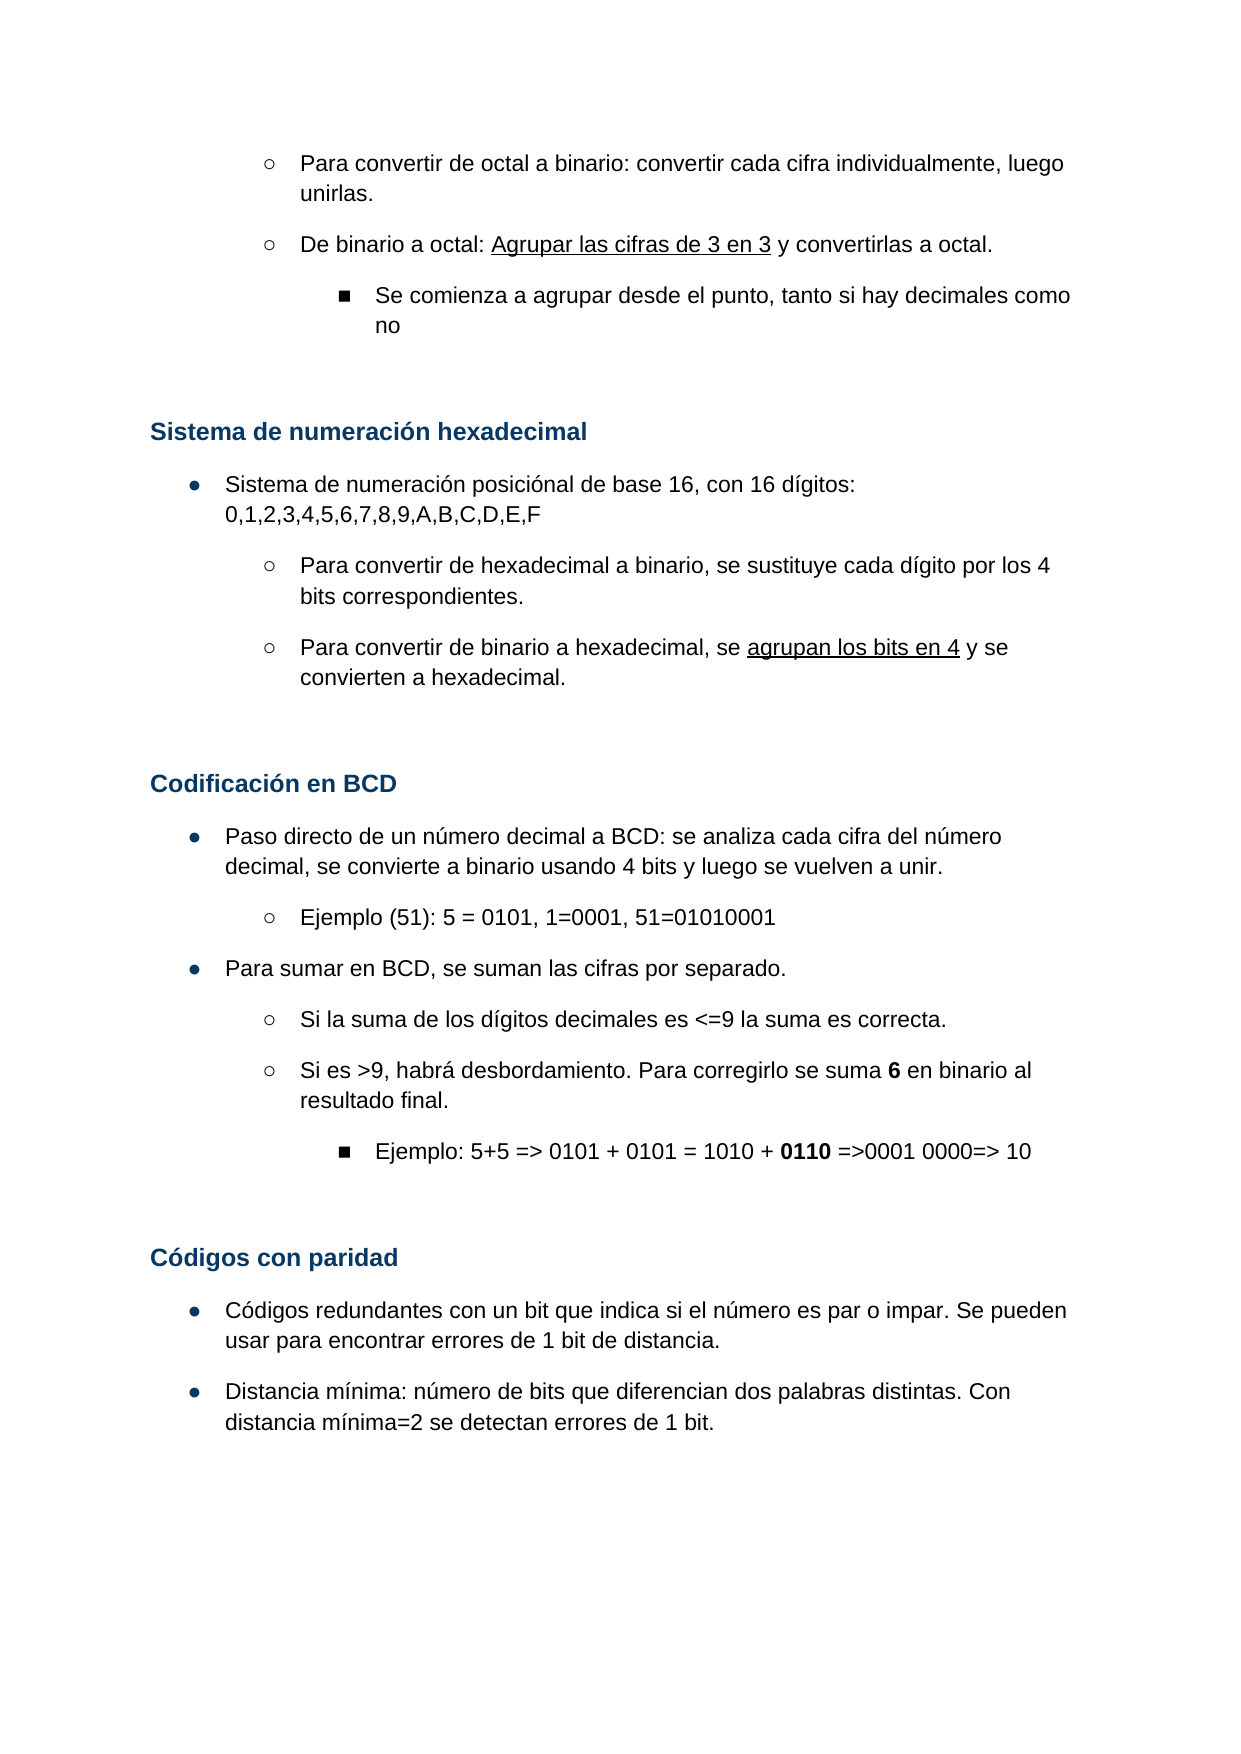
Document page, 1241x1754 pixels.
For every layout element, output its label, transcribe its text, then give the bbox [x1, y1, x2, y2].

list Para sumar en BCD, se suman las cifras por separado. [187, 955, 1090, 981]
text Códigos con paridad [150, 1243, 1090, 1272]
list Distancia mínima: número de bits que diferencian dos palabras distintas. Con distancia mínima=2 se detectan errores de 1 bit. [187, 1378, 1090, 1435]
list Para convertir de octal a binario: convertir cada cifra individualmente, luego unirlas. [262, 150, 1090, 207]
list Si es >9, habrá desbordamiento. Para corregirlo se suma 6 en binario al resultado final. [262, 1057, 1090, 1114]
list Para convertir de binario a hexadecimal, se agrupan los bits en 4 y se convierten a hexadecimal. [262, 634, 1090, 690]
list Para convertir de hexadecimal a binario, se sustituye cada dígito por los 4 bits correspondientes. [262, 552, 1090, 609]
list Ejemplo (51): 5 = 0101, 1=0001, 51=01010001 [262, 904, 1090, 930]
list Ejemplo: 5+5 => 0101 + 0101 = 1010 + 0110 =>0001 0000=> 10 [337, 1138, 1090, 1165]
text Codificación en BCD [150, 769, 1090, 798]
text Sistema de numeración hexadecimal [150, 417, 1090, 446]
list Paso directo de un número decimal a BCD: se analiza cada cifra del número decimal, se convierte a binario usando 4 bits y luego se vuelven a unir. [187, 823, 1090, 879]
list Si la suma de los dígitos decimales es <=9 la suma es correcta. [262, 1006, 1090, 1032]
list Se comienza a agrupar desde el punto, tanto si hay decimales como no [337, 282, 1090, 339]
list Códigos redundantes con un bit que indica si el número es par o impar. Se pueden usar para encontrar errores de 1 bit de distancia. [187, 1297, 1090, 1354]
list De binario a octal: Agrupar las cifras de 3 en 3 y convertirlas a octal. [262, 231, 1090, 258]
list Sistema de numeración posiciónal de base 16, con 16 dígitos: 0,1,2,3,4,5,6,7,8,9,A,B,C,D,E,F [187, 471, 1090, 528]
